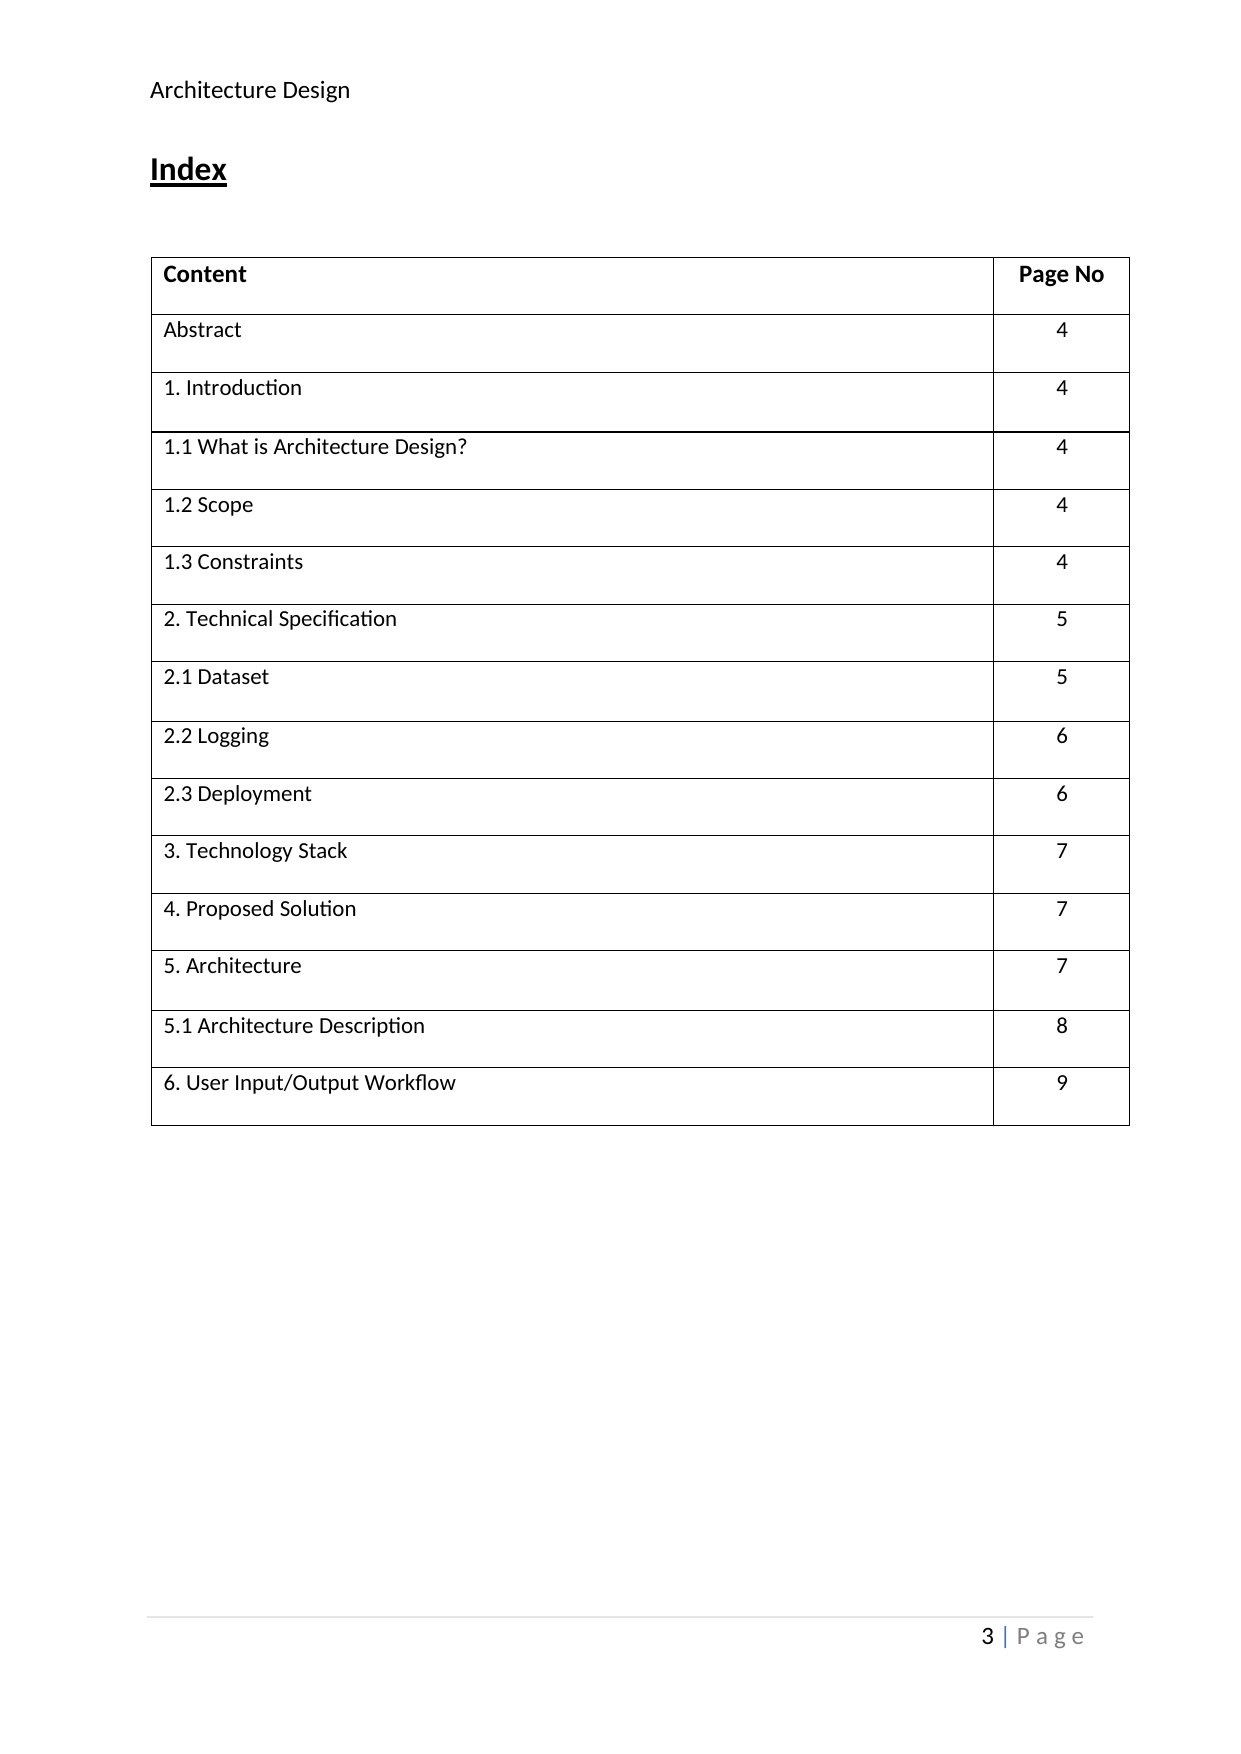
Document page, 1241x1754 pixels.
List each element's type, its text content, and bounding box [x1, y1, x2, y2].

table_cell 5. Architecture [152, 951, 993, 1010]
table_cell 7 [994, 951, 1129, 1010]
table_cell 6 [994, 779, 1129, 835]
table_cell 5 [994, 662, 1129, 721]
table_cell 2.2 Logging [152, 722, 993, 778]
table_cell 7 [994, 836, 1129, 893]
table_cell 7 [994, 894, 1129, 950]
table_header Content [152, 258, 993, 314]
table_cell 6 [994, 722, 1129, 778]
table_cell 6. User Input/Output Workflow [152, 1068, 993, 1124]
table_cell 1. Introduction [152, 373, 993, 431]
table_cell 4 [994, 373, 1129, 431]
subtitle Index [150, 148, 1176, 189]
table_cell 2.1 Dataset [152, 662, 993, 721]
table_cell 8 [994, 1011, 1129, 1067]
table_cell 4. Proposed Solution [152, 894, 993, 950]
table_cell 9 [994, 1068, 1129, 1124]
table_cell 1.1 What is Architecture Design? [152, 433, 993, 489]
table_cell 3. Technology Stack [152, 836, 993, 893]
table_cell Abstract [152, 315, 993, 372]
table_cell 4 [994, 547, 1129, 603]
table_cell 2. Technical Specification [152, 605, 993, 661]
table_cell 1.2 Scope [152, 490, 993, 546]
table_cell 2.3 Deployment [152, 779, 993, 835]
table_cell 4 [994, 433, 1129, 489]
table_cell 5 [994, 605, 1129, 661]
table_cell 4 [994, 490, 1129, 546]
table_cell 5.1 Architecture Description [152, 1011, 993, 1067]
table_header Page No [994, 258, 1129, 314]
table_cell 4 [994, 315, 1129, 372]
table_cell 1.3 Constraints [152, 547, 993, 603]
